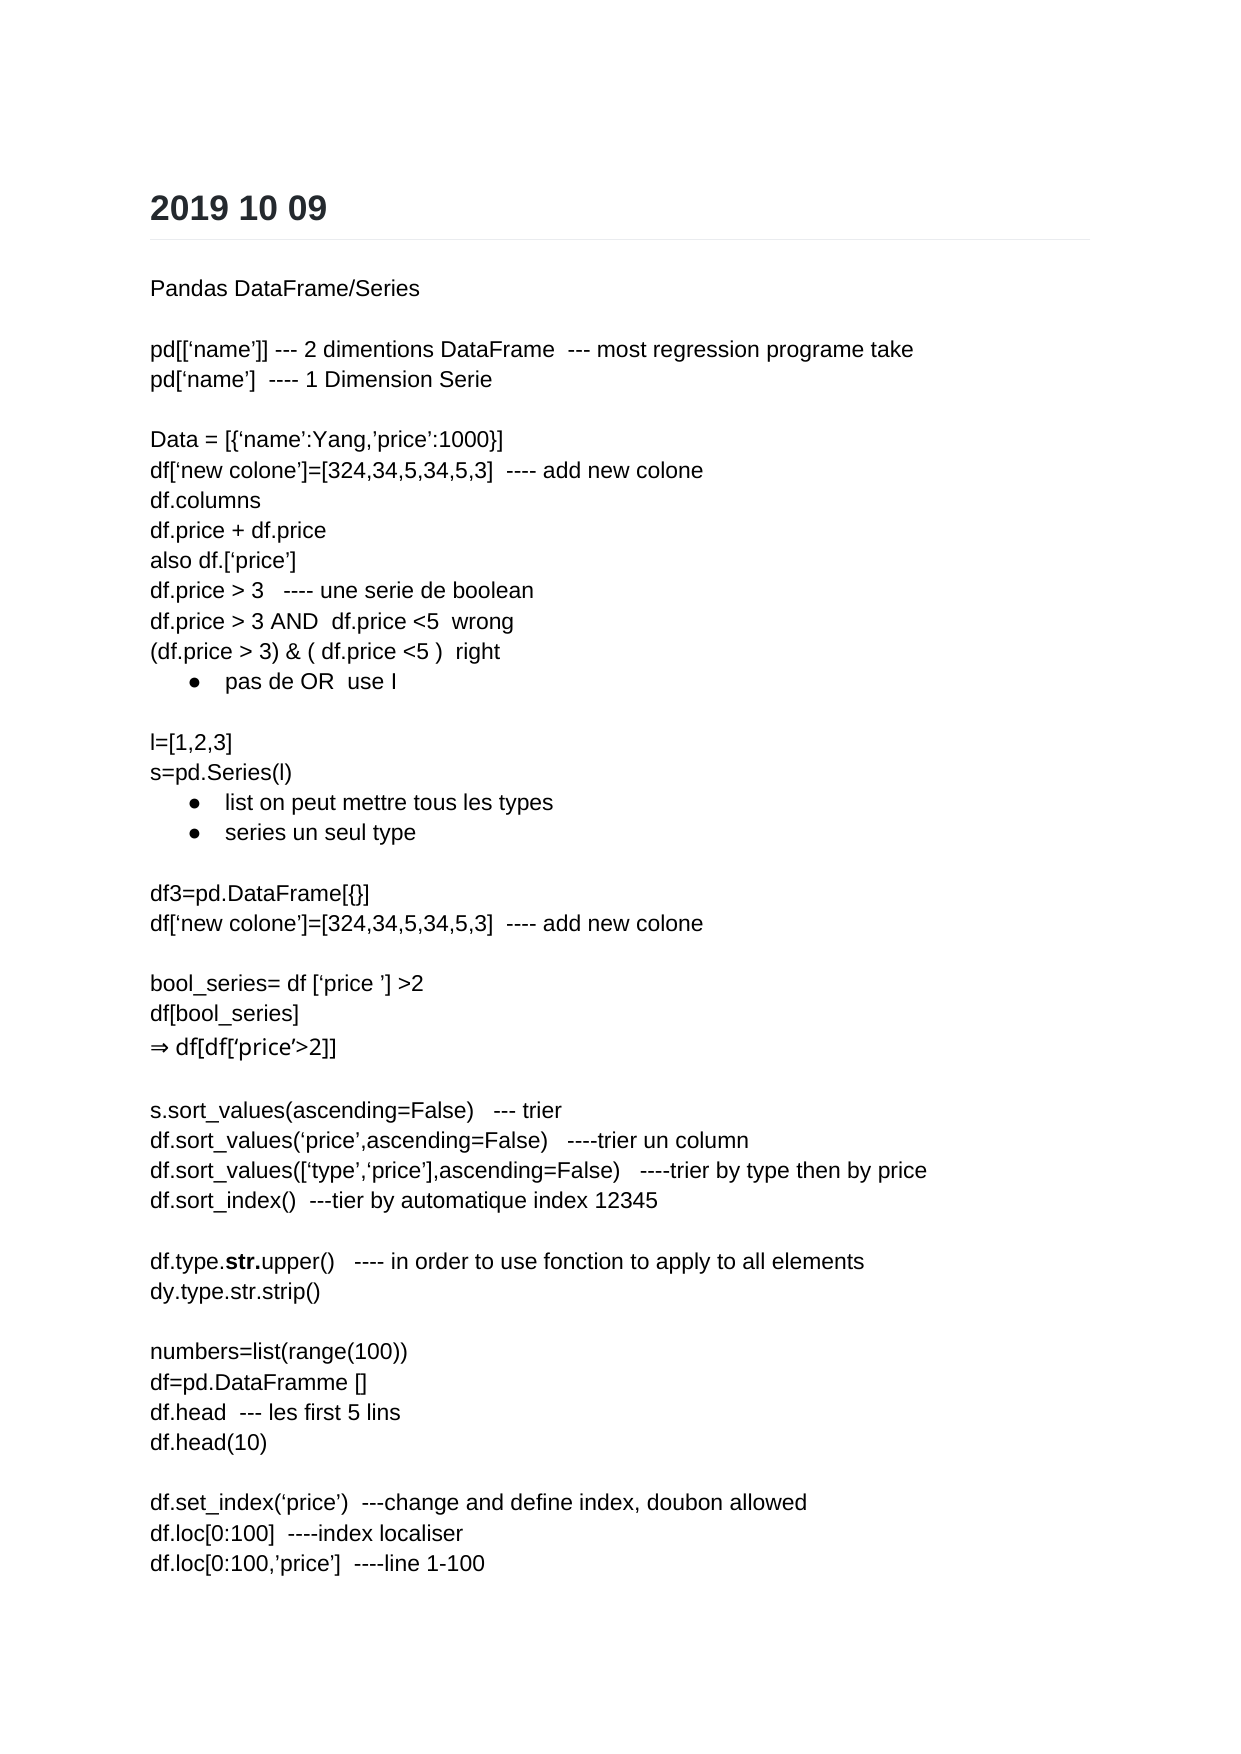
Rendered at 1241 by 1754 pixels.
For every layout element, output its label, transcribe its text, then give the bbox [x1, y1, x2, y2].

text pd[‘name’] ---- 1 Dimension Serie [150, 366, 1090, 392]
text Data = [{‘name’:Yang,’price’:1000}] [150, 426, 1090, 453]
list pas de OR use I [187, 668, 1090, 694]
text df.price + df.price [150, 517, 1090, 543]
text df.sort_index() ---tier by automatique index 12345 [150, 1187, 1090, 1214]
text df.sort_values(‘price’,ascending=False) ----trier un column [150, 1127, 1090, 1153]
text df[bool_series] [150, 1000, 1090, 1027]
text df.head(10) [150, 1429, 1090, 1455]
list list on peut mettre tous les types [187, 789, 1090, 815]
text df.set_index(‘price’) ---change and define index, doubon allowed [150, 1489, 1090, 1516]
text df3=pd.DataFrame[{}] [150, 879, 1090, 906]
text df.price > 3 AND df.price <5 wrong [150, 608, 1090, 634]
text dy.type.str.strip() [150, 1278, 1090, 1304]
text df.sort_values([‘type’,‘price’],ascending=False) ----trier by type then by price [150, 1157, 1090, 1183]
list series un seul type [187, 819, 1090, 845]
text df.loc[0:100] ----index localiser [150, 1519, 1090, 1546]
text s=pd.Series(l) [150, 759, 1090, 785]
text bool_series= df [‘price ’] >2 [150, 970, 1090, 996]
text df=pd.DataFramme [] [150, 1368, 1090, 1395]
text df.loc[0:100,’price’] ----line 1-100 [150, 1550, 1090, 1576]
text numbers=list(range(100)) [150, 1338, 1090, 1365]
text l=[1,2,3] [150, 728, 1090, 755]
text df.head --- les first 5 lins [150, 1399, 1090, 1425]
text df.price > 3 ---- une serie de boolean [150, 577, 1090, 604]
text df.columns [150, 487, 1090, 513]
text Pandas DataFrame/Series [150, 275, 1090, 302]
text df[‘new colone’]=[324,34,5,34,5,3] ---- add new colone [150, 910, 1090, 936]
text also df.[‘price’] [150, 547, 1090, 573]
text s.sort_values(ascending=False) --- trier [150, 1097, 1090, 1123]
text df[‘new colone’]=[324,34,5,34,5,3] ---- add new colone [150, 457, 1090, 483]
text df.type.str.upper() ---- in order to use fonction to apply to all elements [150, 1248, 1090, 1274]
text ⇒ df[df[‘price’>2]] [150, 1031, 1090, 1062]
text (df.price > 3) & ( df.price <5 ) right [150, 638, 1090, 664]
subtitle 2019 10 09 [150, 187, 1090, 239]
text pd[[‘name’]] --- 2 dimentions DataFrame --- most regression programe take [150, 336, 1090, 362]
